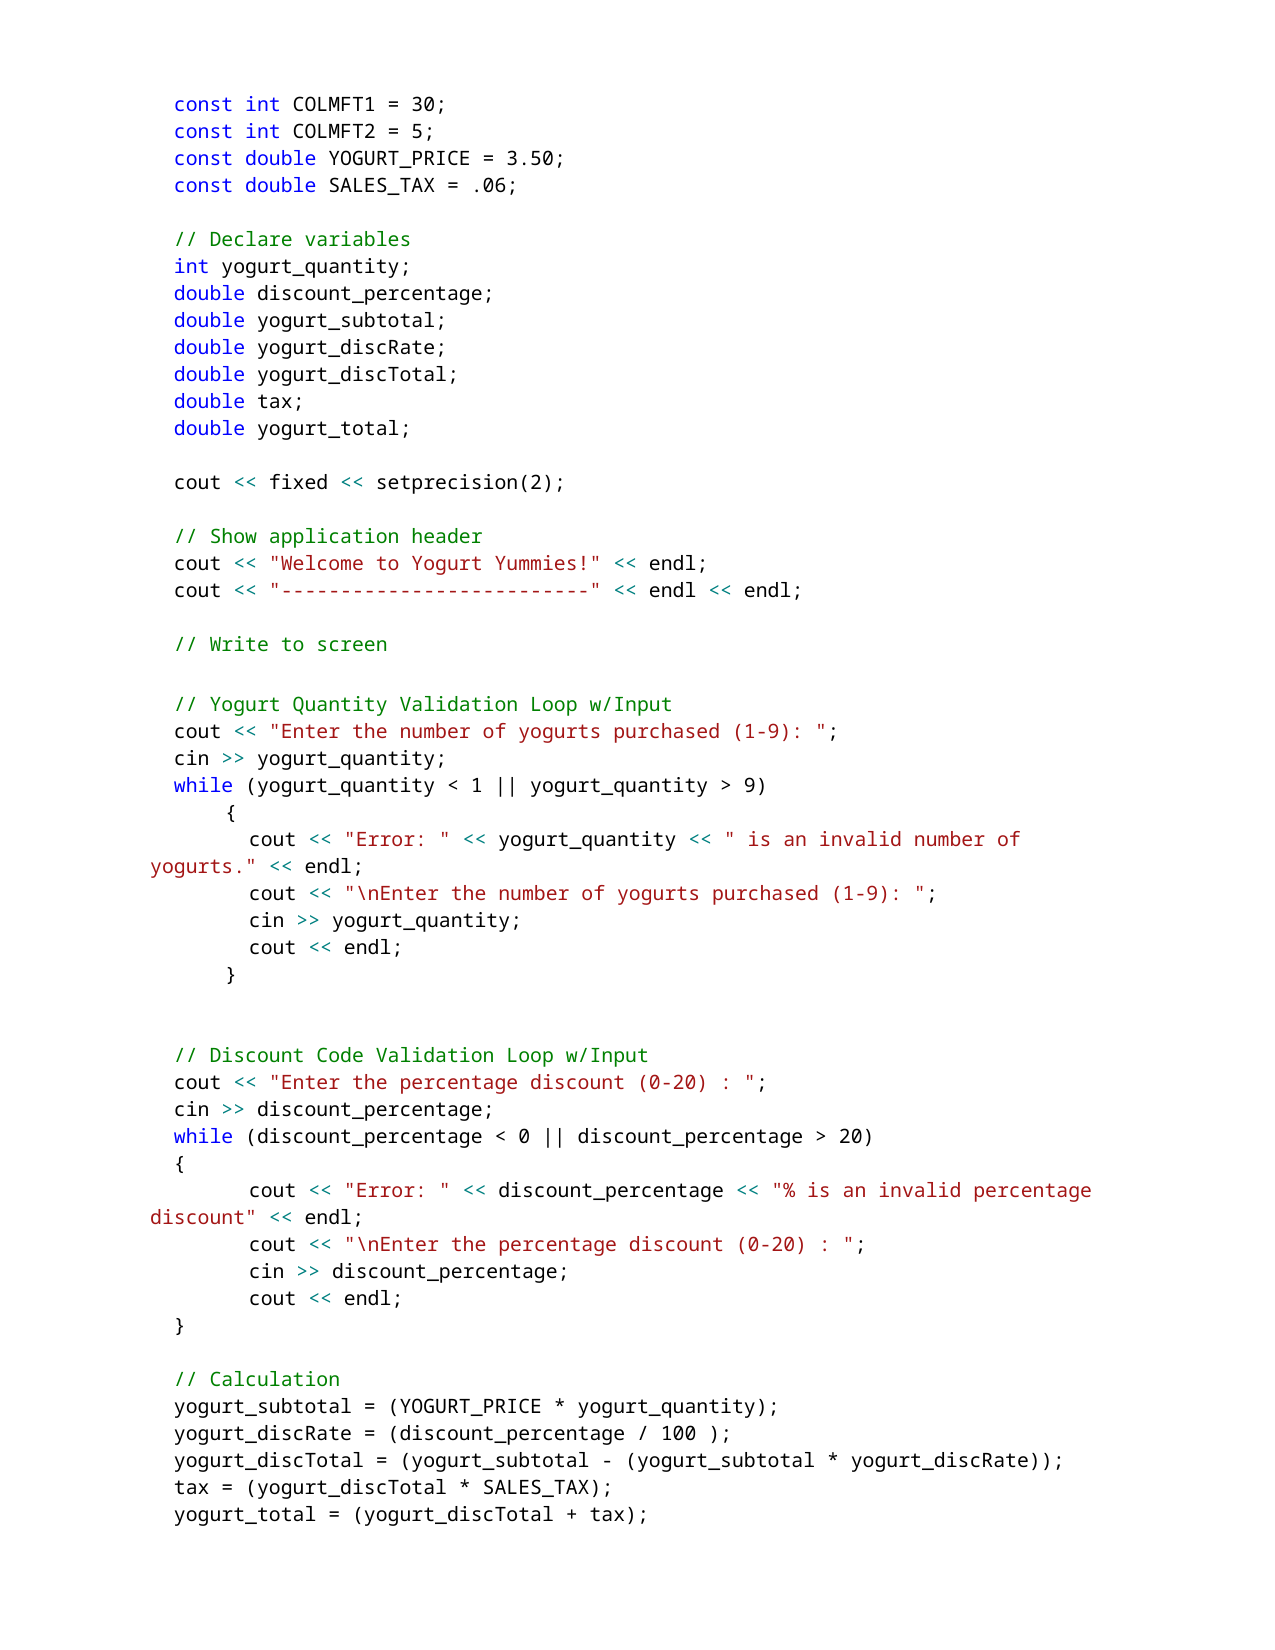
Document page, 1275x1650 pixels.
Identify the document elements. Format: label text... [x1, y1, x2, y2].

text yogurt_subtotal = (YOGURT_PRICE * yogurt_quantity); [150, 1392, 1125, 1419]
text cout << endl; [150, 933, 1125, 960]
text cout << fixed << setprecision(2); [150, 468, 1125, 495]
text // Write to screen [150, 630, 1125, 657]
text const double SALES_TAX = .06; [150, 171, 1125, 198]
text } [150, 960, 1125, 987]
text double yogurt_subtotal; [150, 306, 1125, 333]
text yogurt_total = (yogurt_discTotal + tax); [150, 1500, 1125, 1527]
text cout << "Error: " << discount_percentage << "% is an invalid percentage discount" << endl; [150, 1176, 1125, 1230]
text double tax; [150, 387, 1125, 414]
text double yogurt_discRate; [150, 333, 1125, 360]
text } [150, 1311, 1125, 1338]
text yogurt_discTotal = (yogurt_subtotal - (yogurt_subtotal * yogurt_discRate)); [150, 1446, 1125, 1473]
text int yogurt_quantity; [150, 252, 1125, 279]
text cout << "Welcome to Yogurt Yummies!" << endl; [150, 549, 1125, 576]
text { [150, 1149, 1125, 1176]
text cout << "\nEnter the number of yogurts purchased (1-9): "; [150, 879, 1125, 906]
text const double YOGURT_PRICE = 3.50; [150, 144, 1125, 171]
text cin >> discount_percentage; [150, 1095, 1125, 1122]
text cin >> discount_percentage; [150, 1257, 1125, 1284]
text { [150, 798, 1125, 826]
text // Show application header [150, 522, 1125, 549]
text yogurt_discRate = (discount_percentage / 100 ); [150, 1419, 1125, 1446]
text cout << "--------------------------" << endl << endl; [150, 576, 1125, 603]
text // Declare variables [150, 225, 1125, 252]
text cout << "Enter the percentage discount (0-20) : "; [150, 1068, 1125, 1095]
text tax = (yogurt_discTotal * SALES_TAX); [150, 1473, 1125, 1500]
text cout << endl; [150, 1284, 1125, 1311]
text double yogurt_discTotal; [150, 360, 1125, 387]
text // Yogurt Quantity Validation Loop w/Input [150, 691, 1125, 718]
text cin >> yogurt_quantity; [150, 906, 1125, 933]
text const int COLMFT2 = 5; [150, 117, 1125, 144]
text cout << "Error: " << yogurt_quantity << " is an invalid number of yogurts." << endl; [150, 826, 1125, 879]
text cout << "Enter the number of yogurts purchased (1-9): "; [150, 718, 1125, 744]
text const int COLMFT1 = 30; [150, 91, 1125, 117]
text // Calculation [150, 1365, 1125, 1392]
text while (discount_percentage < 0 || discount_percentage > 20) [150, 1122, 1125, 1149]
text while (yogurt_quantity < 1 || yogurt_quantity > 9) [150, 772, 1125, 798]
text // Discount Code Validation Loop w/Input [150, 1041, 1125, 1068]
text double discount_percentage; [150, 279, 1125, 306]
text cout << "\nEnter the percentage discount (0-20) : "; [150, 1230, 1125, 1257]
text cin >> yogurt_quantity; [150, 744, 1125, 772]
text double yogurt_total; [150, 414, 1125, 441]
